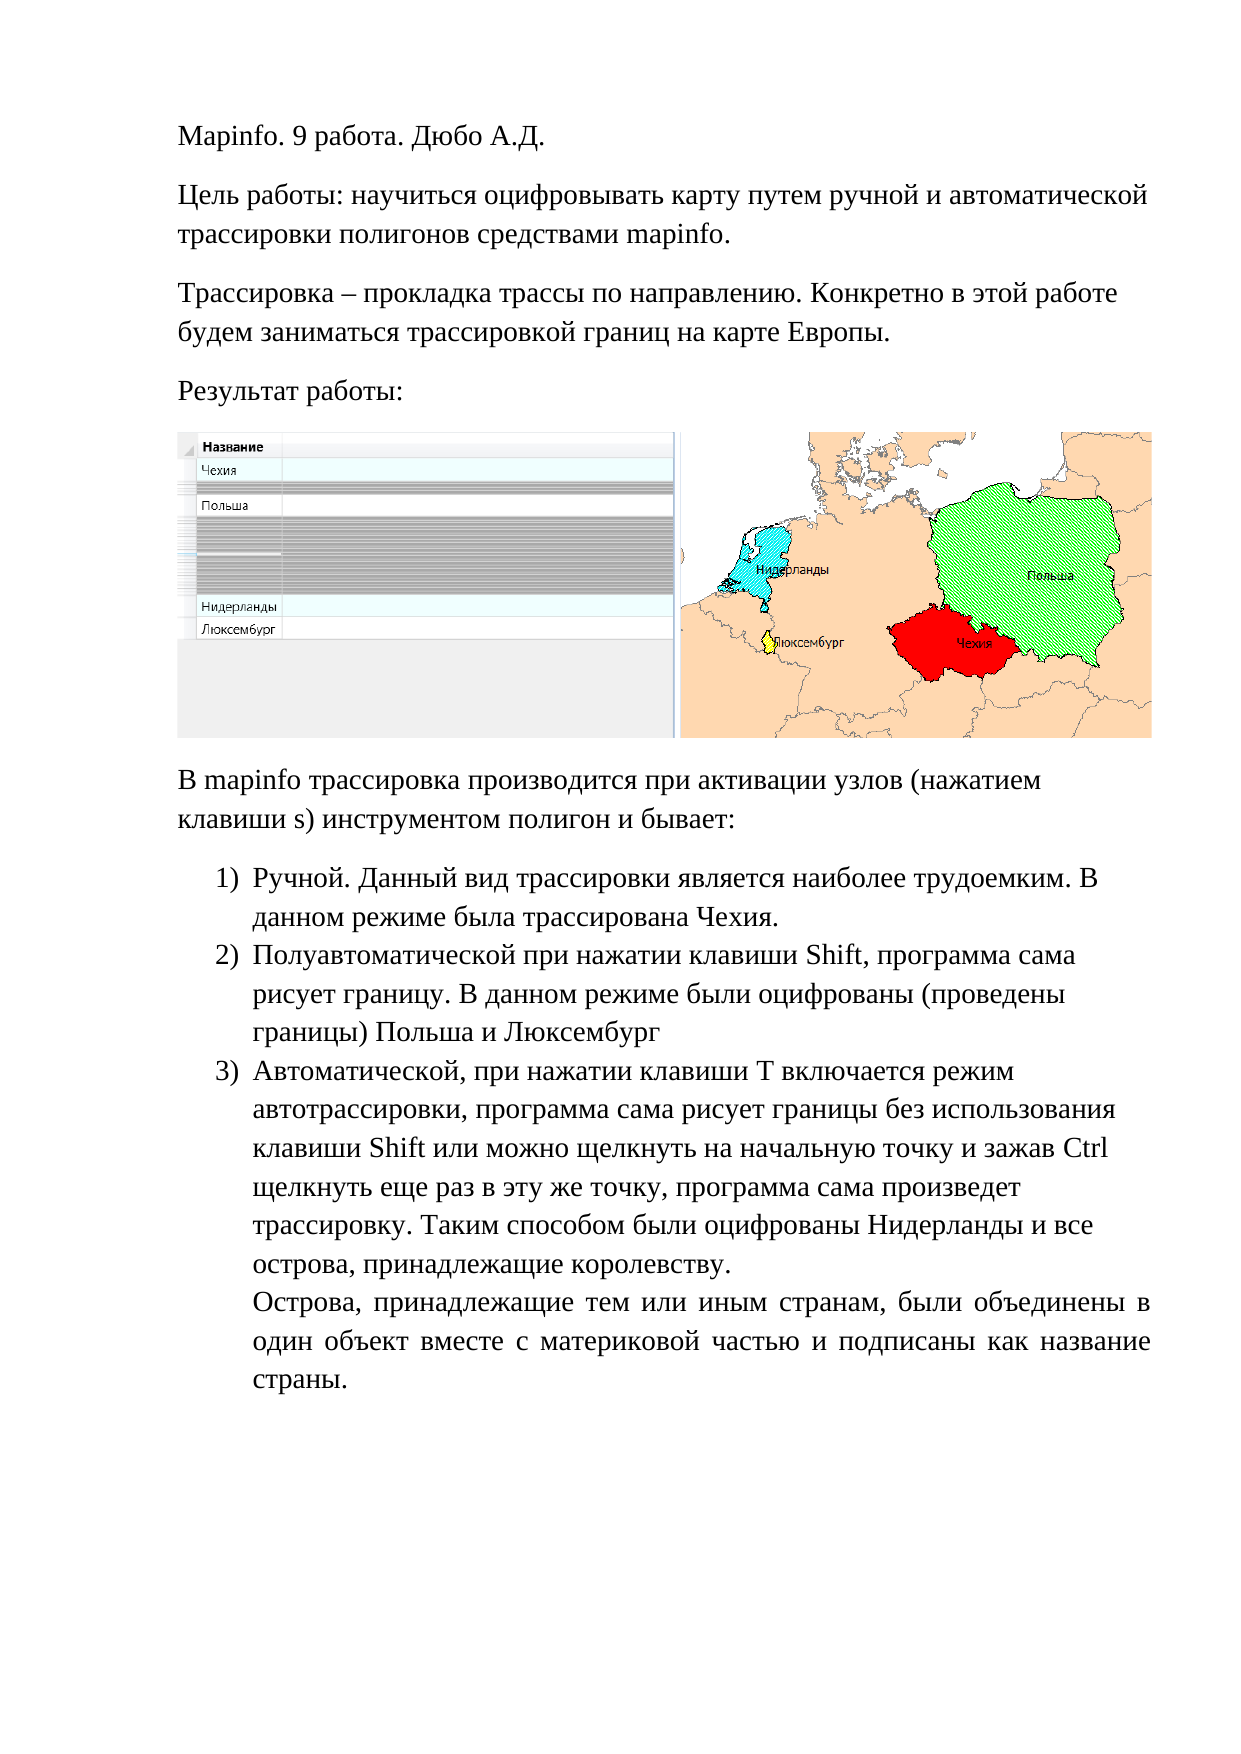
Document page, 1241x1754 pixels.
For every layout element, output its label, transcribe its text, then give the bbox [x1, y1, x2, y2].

picture [177, 432, 1152, 738]
list Ручной. Данный вид трассировки является наиболее трудоемким. В данном режиме была трассирована Чехия. [215, 860, 1152, 932]
list Автоматической, при нажатии клавиши T включается режим автотрассировки, программа сама рисует границы без использования клавиши Shift или можно щелкнуть на начальную точку и зажав Ctrl щелкнуть еще раз в эту же точку, программа сама произведет трассировку. Таким способом были оцифрованы Нидерланды и все острова, принадлежащие королевству. [215, 1053, 1152, 1279]
list Полуавтоматической при нажатии клавиши Shift, программа сама рисует границу. В данном режиме были оцифрованы (проведены границы) Польша и Люксембург [215, 937, 1152, 1048]
text Трассировка – прокладка трассы по направлению. Конкретно в этой работе будем заниматься трассировкой границ на карте Европы. [177, 275, 1152, 347]
list Острова, принадлежащие тем или иным странам, были объединены в один объект вместе с материковой частью и подписаны как название страны. [252, 1284, 1152, 1395]
text Цель работы: научиться оцифровывать карту путем ручной и автоматической трассировки полигонов средствами mapinfo. [177, 177, 1152, 249]
text Mapinfo. 9 работа. Дюбо А.Д. [177, 118, 1152, 152]
text Результат работы: [177, 373, 1152, 407]
text В mapinfo трассировка производится при активации узлов (нажатием клавиши s) инструментом полигон и бывает: [177, 762, 1152, 834]
